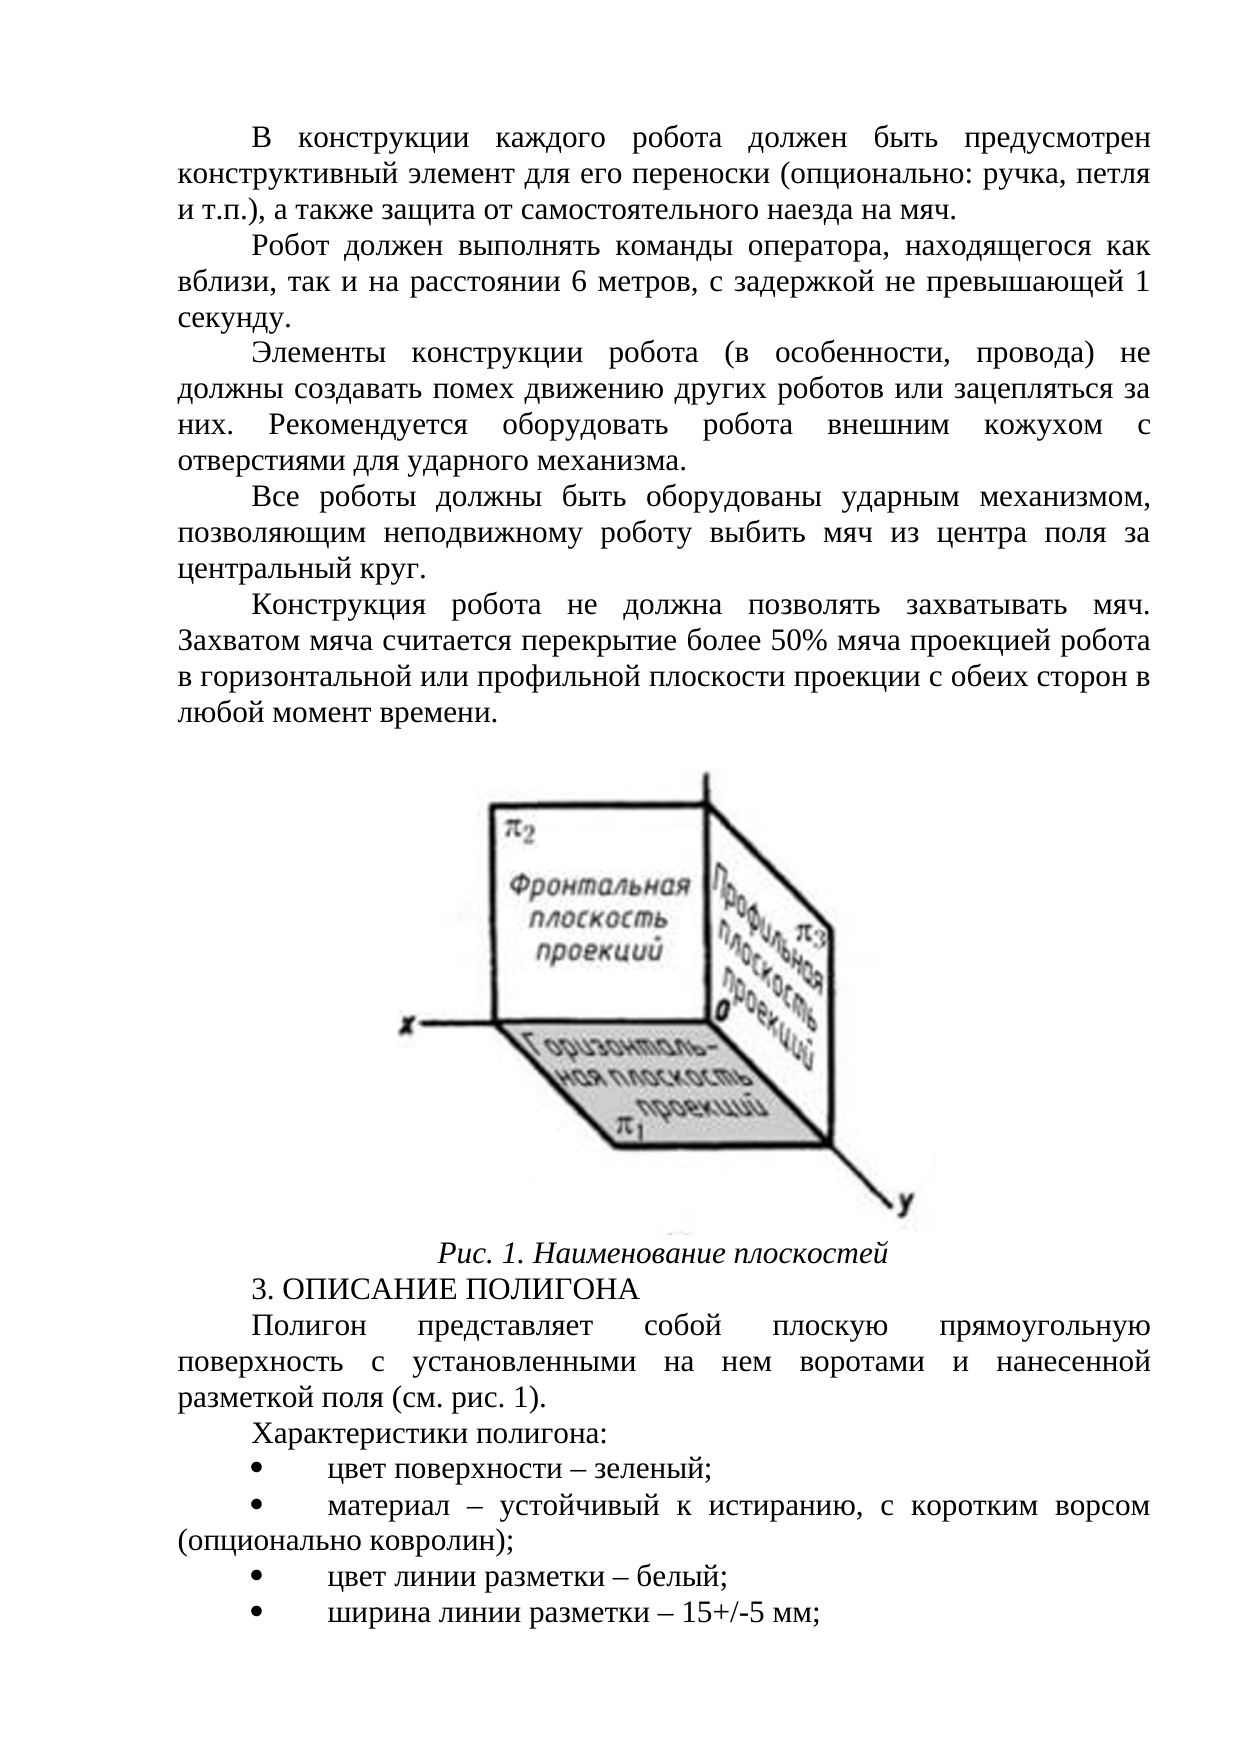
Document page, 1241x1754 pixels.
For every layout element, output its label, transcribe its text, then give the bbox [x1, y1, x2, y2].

list цвет поверхности – зеленый; [177, 1450, 1152, 1486]
picture [392, 765, 937, 1235]
list материал – устойчивый к истиранию, с коротким ворсом (опционально ковролин); [177, 1486, 1152, 1558]
text 3. ОПИСАНИЕ ПОЛИГОНА [177, 1270, 1152, 1306]
text Все роботы должны быть оборудованы ударным механизмом, позволяющим неподвижному роботу выбить мяч из центра поля за центральный круг. [177, 477, 1152, 585]
text Элементы конструкции робота (в особенности, провода) не должны создавать помех движению других роботов или зацепляться за них. Рекомендуется оборудовать робота внешним кожухом с отверстиями для ударного механизма. [177, 334, 1152, 477]
text Характеристики полигона: [177, 1414, 1152, 1450]
text Рис. 1. Наименование плоскостей [177, 1234, 1152, 1270]
text В конструкции каждого робота должен быть предусмотрен конструктивный элемент для его переноски (опционально: ручка, петля и т.п.), а также защита от самостоятельного наезда на мяч. [177, 118, 1152, 226]
text Конструкция робота не должна позволять захватывать мяч. Захватом мяча считается перекрытие более 50% мяча проекцией робота в горизонтальной или профильной плоскости проекции с обеих сторон в любой момент времени. [177, 585, 1152, 729]
text Робот должен выполнять команды оператора, находящегося как вблизи, так и на расстоянии 6 метров, с задержкой не превышающей 1 секунду. [177, 226, 1152, 334]
text Полигон представляет собой плоскую прямоугольную поверхность с установленными на нем воротами и нанесенной разметкой поля (см. рис. 1). [177, 1306, 1152, 1414]
list ширина линии разметки – 15+/-5 мм; [177, 1593, 1152, 1629]
list цвет линии разметки – белый; [177, 1558, 1152, 1593]
